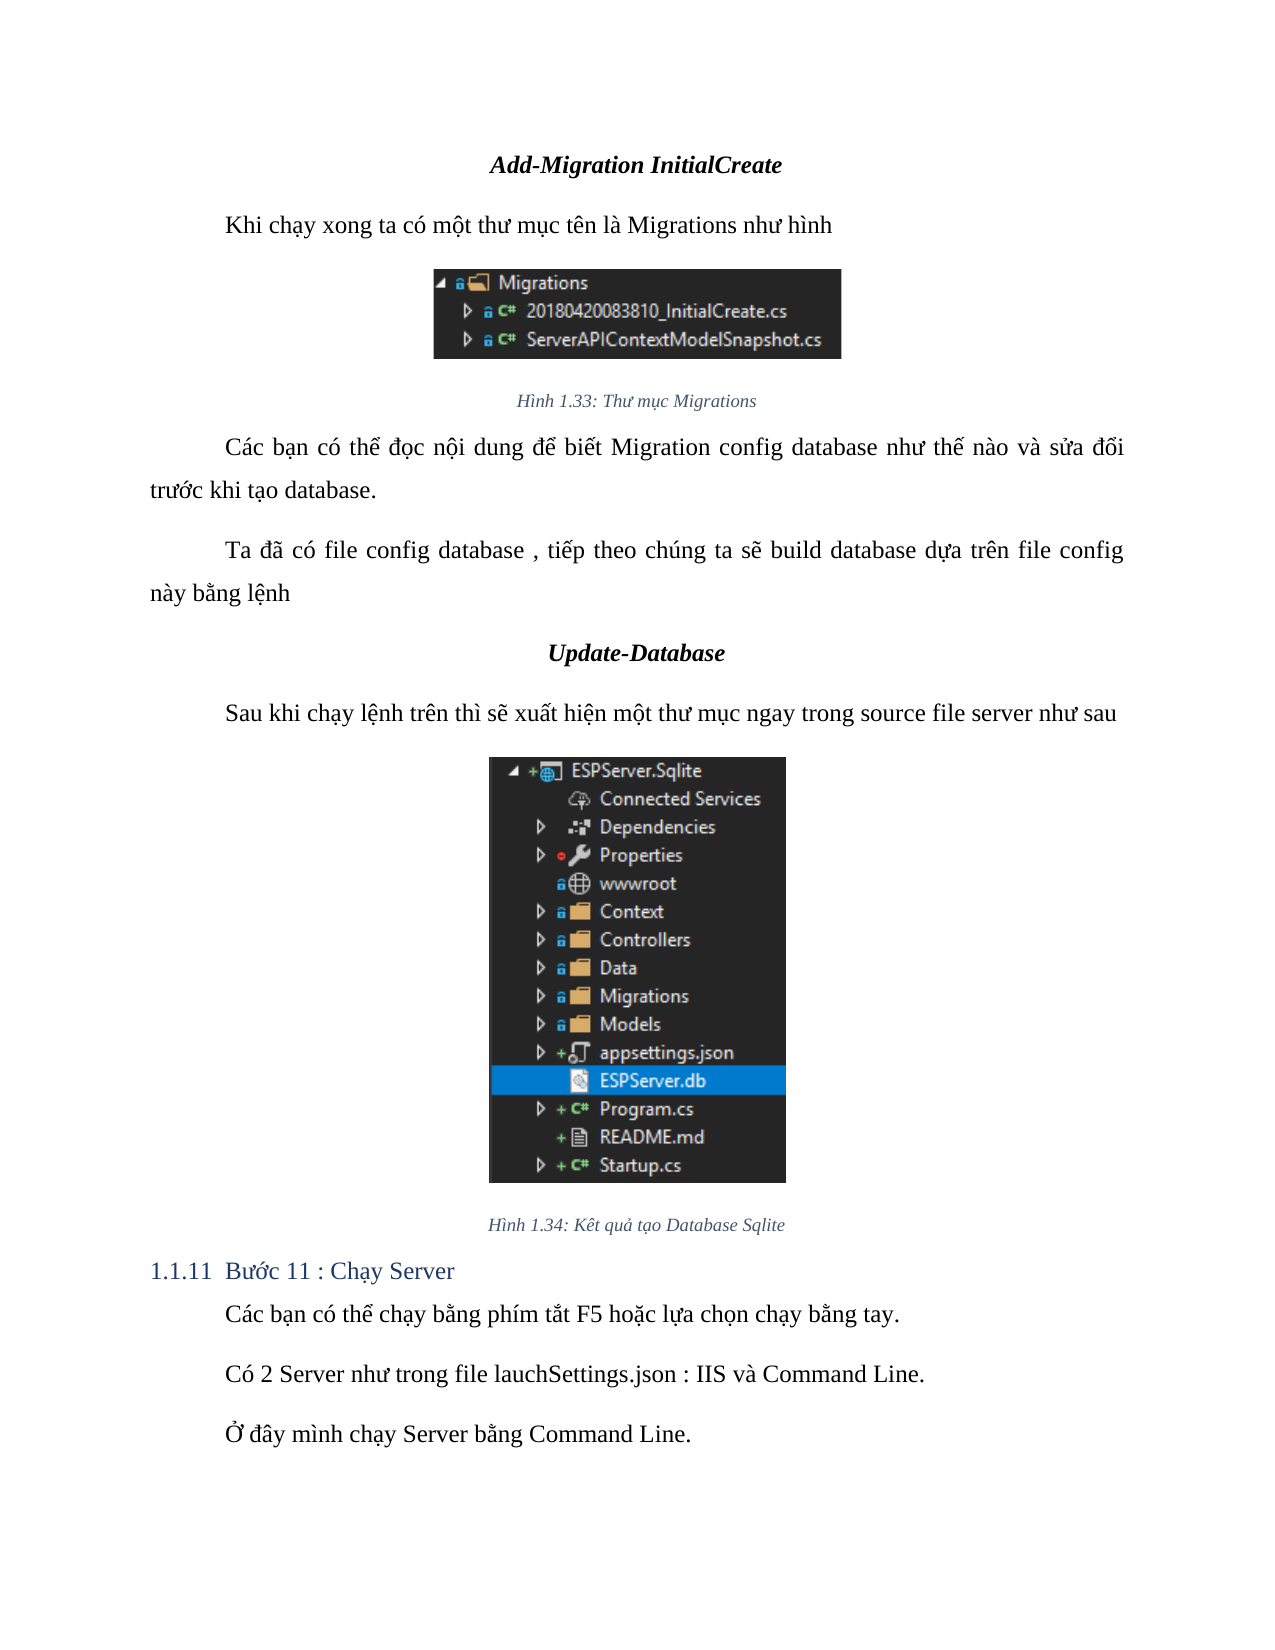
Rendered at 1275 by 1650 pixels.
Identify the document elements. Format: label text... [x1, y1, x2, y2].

text Hình 1.34: Kêt quả tạo Database Sqlite [150, 1213, 1125, 1235]
subtitle Bước 11 : Chạy Server [150, 1256, 1125, 1285]
picture [489, 757, 786, 1183]
list Ta đã có file config database , tiếp theo chúng ta sẽ build database dựa trên file config này bằng lệnh [150, 535, 1125, 607]
text Update-Database [150, 638, 1125, 667]
list Các bạn có thể đọc nội dung để biết Migration config database như thế nào và sửa đổi trước khi tạo database. [150, 432, 1125, 504]
list Khi chạy xong ta có một thư mục tên là Migrations như hình [150, 210, 1125, 238]
list Ở đây mình chạy Server bằng Command Line. [150, 1419, 1125, 1447]
picture [433, 269, 842, 359]
list Các bạn có thể chạy bằng phím tắt F5 hoặc lựa chọn chạy bằng tay. [150, 1299, 1125, 1328]
text Add-Migration InitialCreate [150, 150, 1125, 179]
text Hình 1.33: Thư mục Migrations [150, 390, 1125, 411]
list Có 2 Server như trong file lauchSettings.json : IIS và Command Line. [150, 1359, 1125, 1388]
text Sau khi chạy lệnh trên thì sẽ xuất hiện một thư mục ngay trong source file server như sau [150, 698, 1125, 726]
